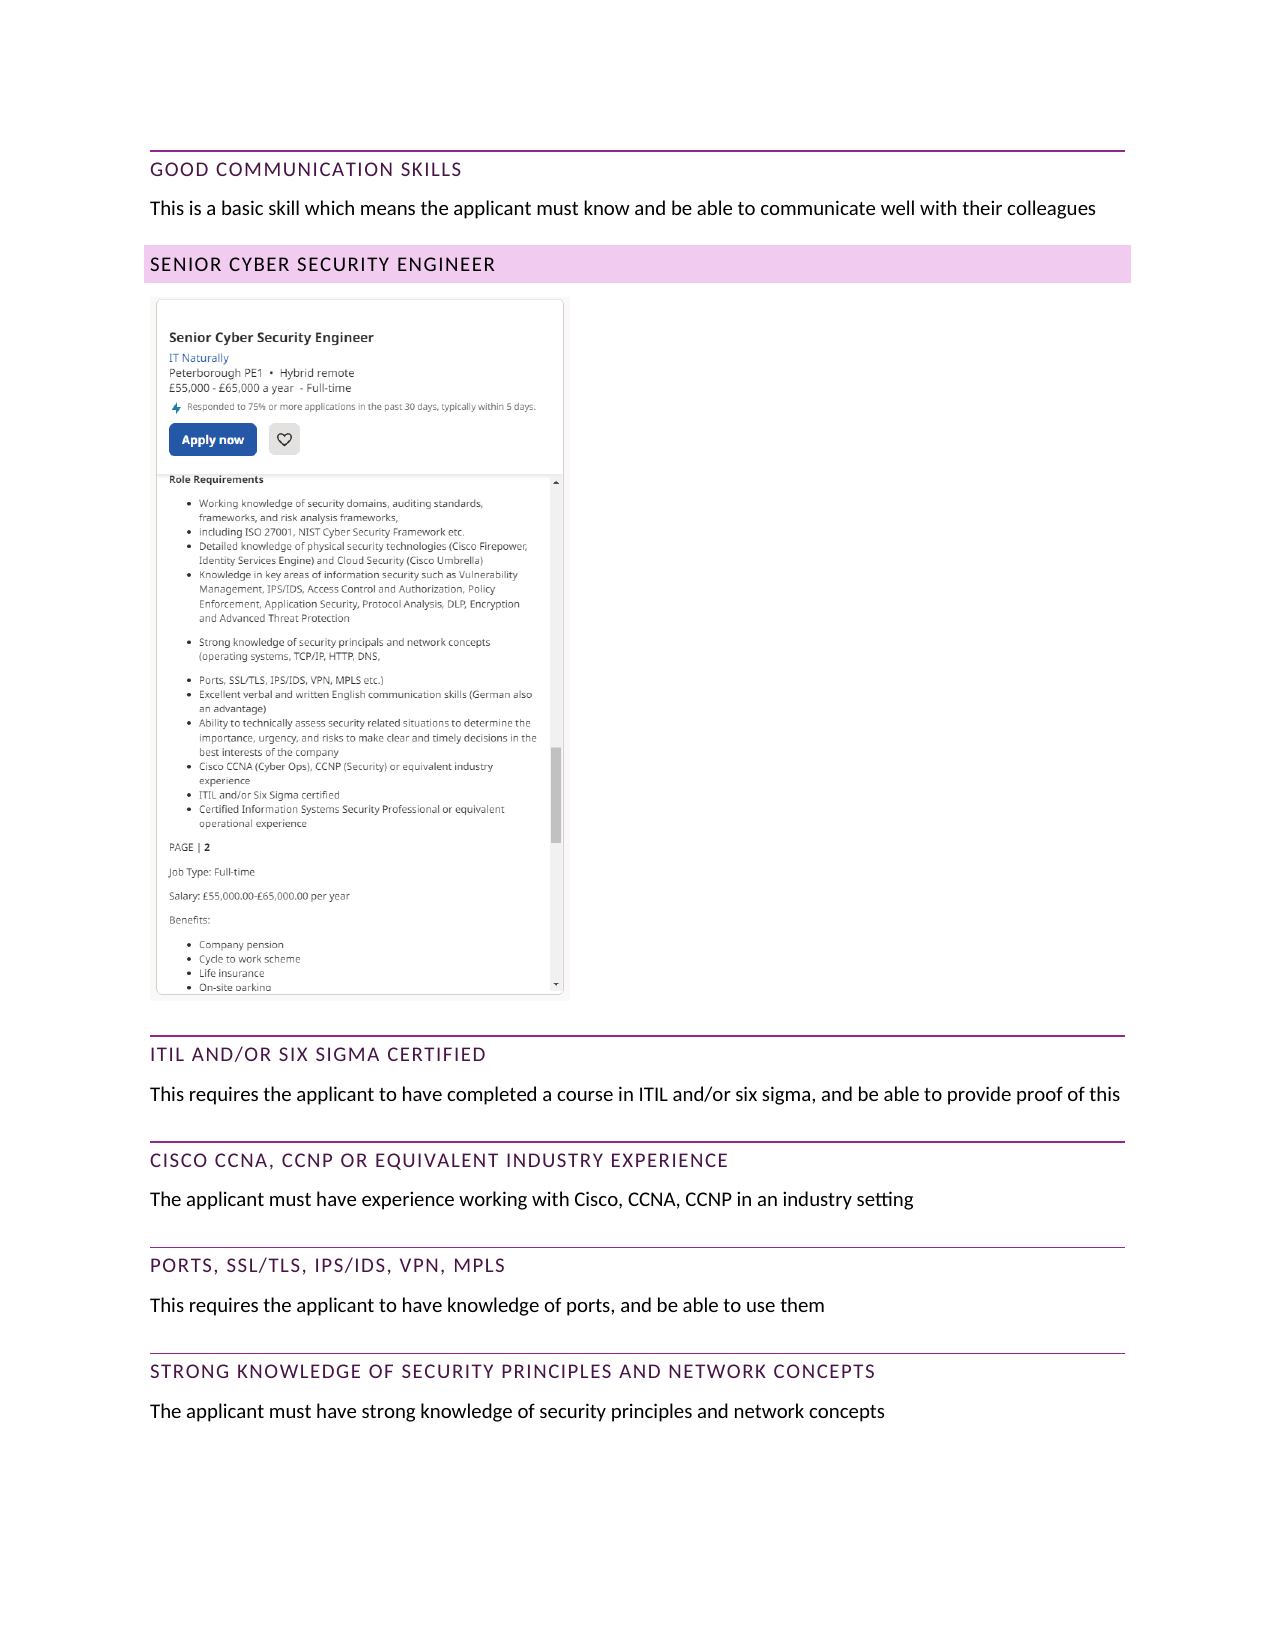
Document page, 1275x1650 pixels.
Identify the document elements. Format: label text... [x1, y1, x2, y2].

subtitle ITIL and/or six sigma certified [150, 1037, 1125, 1067]
subtitle good communication skills [150, 152, 1125, 181]
text This requires the applicant to have knowledge of ports, and be able to use them [150, 1292, 1125, 1318]
text The applicant must have strong knowledge of security principles and network concepts [150, 1398, 1125, 1423]
text This requires the applicant to have completed a course in ITIL and/or six sigma, and be able to provide proof of this [150, 1081, 1125, 1106]
subtitle Ports, SSL/TLS, IPS/IDS, VPN, MPLS [150, 1248, 1125, 1278]
text The applicant must have experience working with Cisco, CCNA, CCNP in an industry setting [150, 1186, 1125, 1212]
picture [150, 297, 571, 1001]
subtitle strong knowledge of security principles and network concepts [150, 1354, 1125, 1384]
subtitle Cisco CCNA, CCNP or equivalent industry experience [150, 1143, 1125, 1172]
text This is a basic skill which means the applicant must know and be able to communicate well with their colleagues [150, 195, 1125, 221]
subtitle Senior Cyber security engineer [150, 252, 1125, 277]
